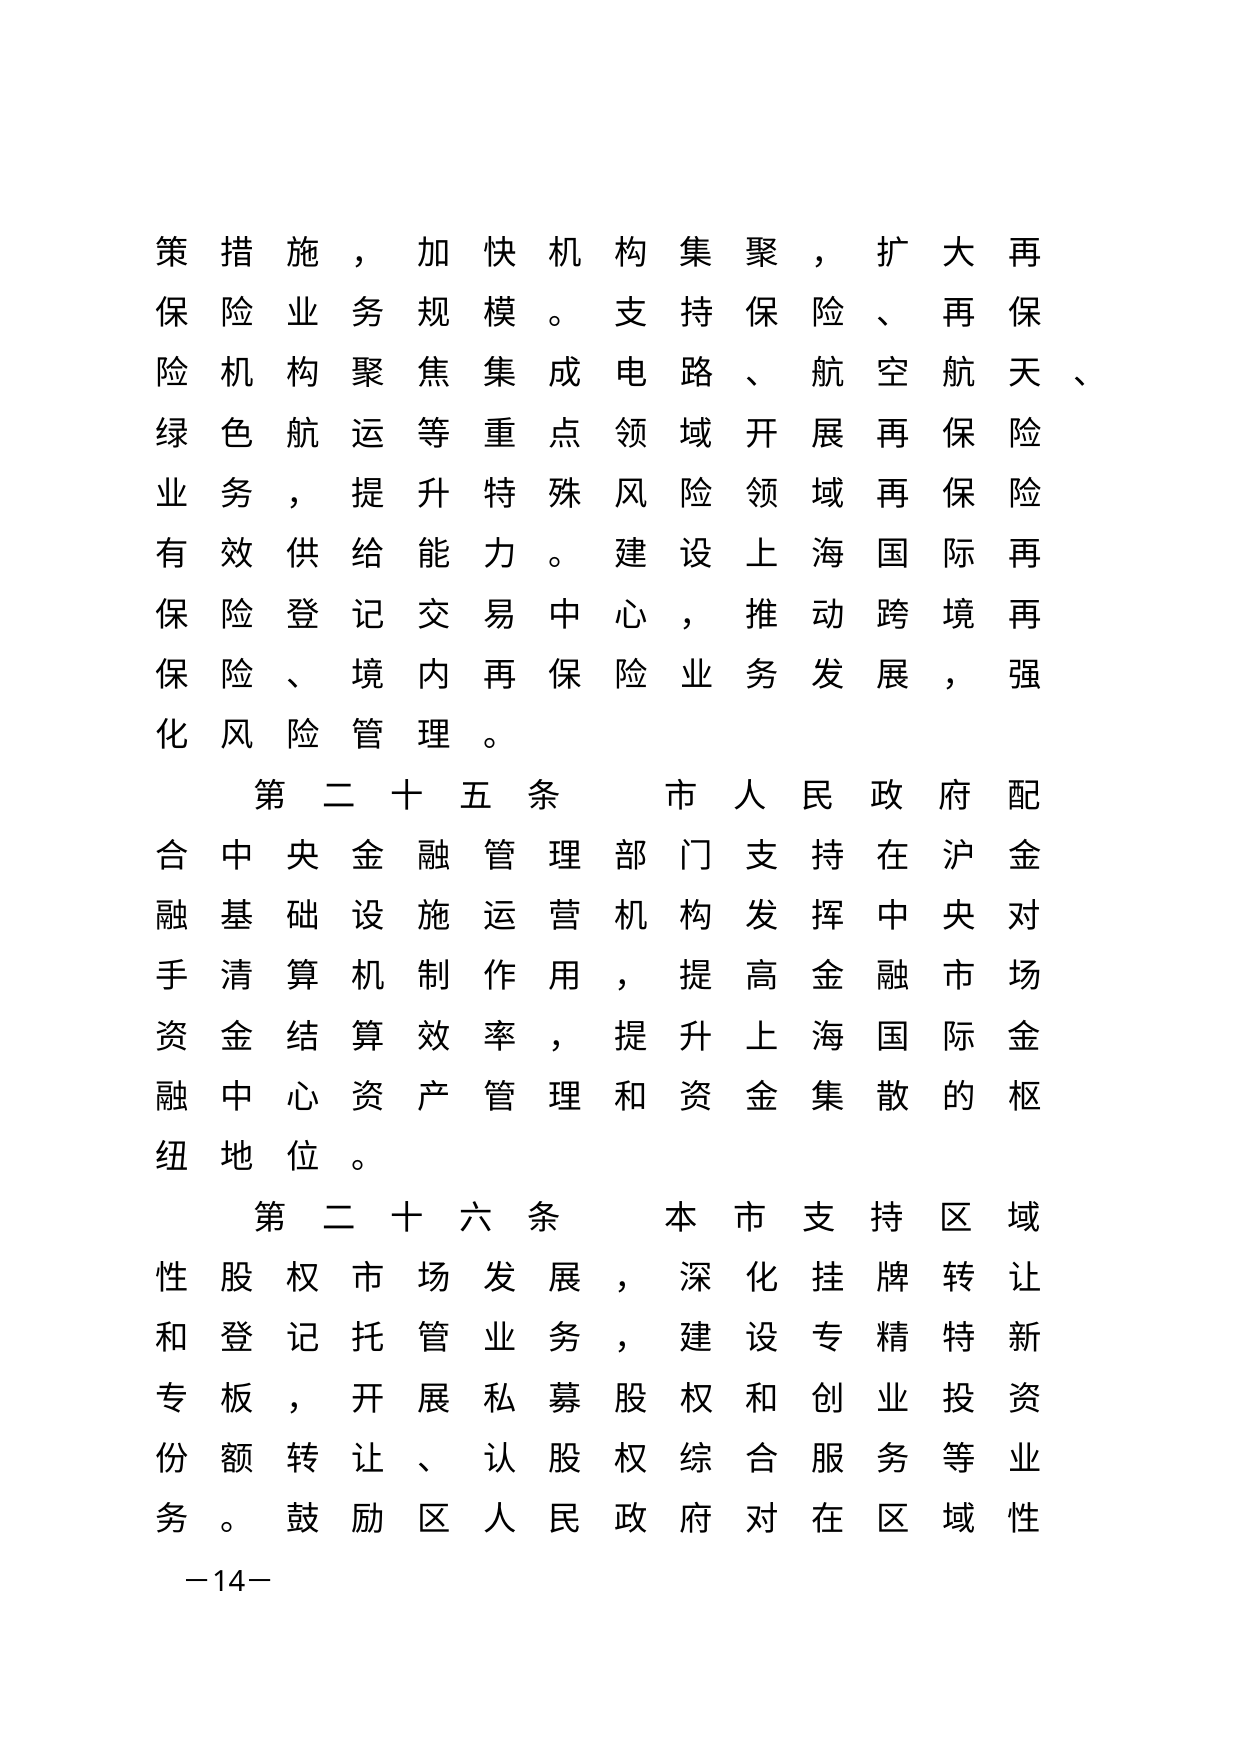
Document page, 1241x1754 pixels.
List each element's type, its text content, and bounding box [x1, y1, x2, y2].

text 第二十六条 本市支持区域性股权市场发展，深化挂牌转让和登记托管业务，建设专精特新专板，开展私募股权和创业投资份额转让、认股权综合服务等业务。鼓励区人民政府对在区域性股权市场挂牌的中小企业给予政策支持。 [155, 1184, 1073, 1546]
text 第二十五条 市人民政府配合中央金融管理部门支持在沪金融基础设施运营机构发挥中央对手清算机制作用，提高金融市场资金结算效率，提升上海国际金融中心资产管理和资金集散的枢纽地位。 [155, 762, 1073, 1184]
